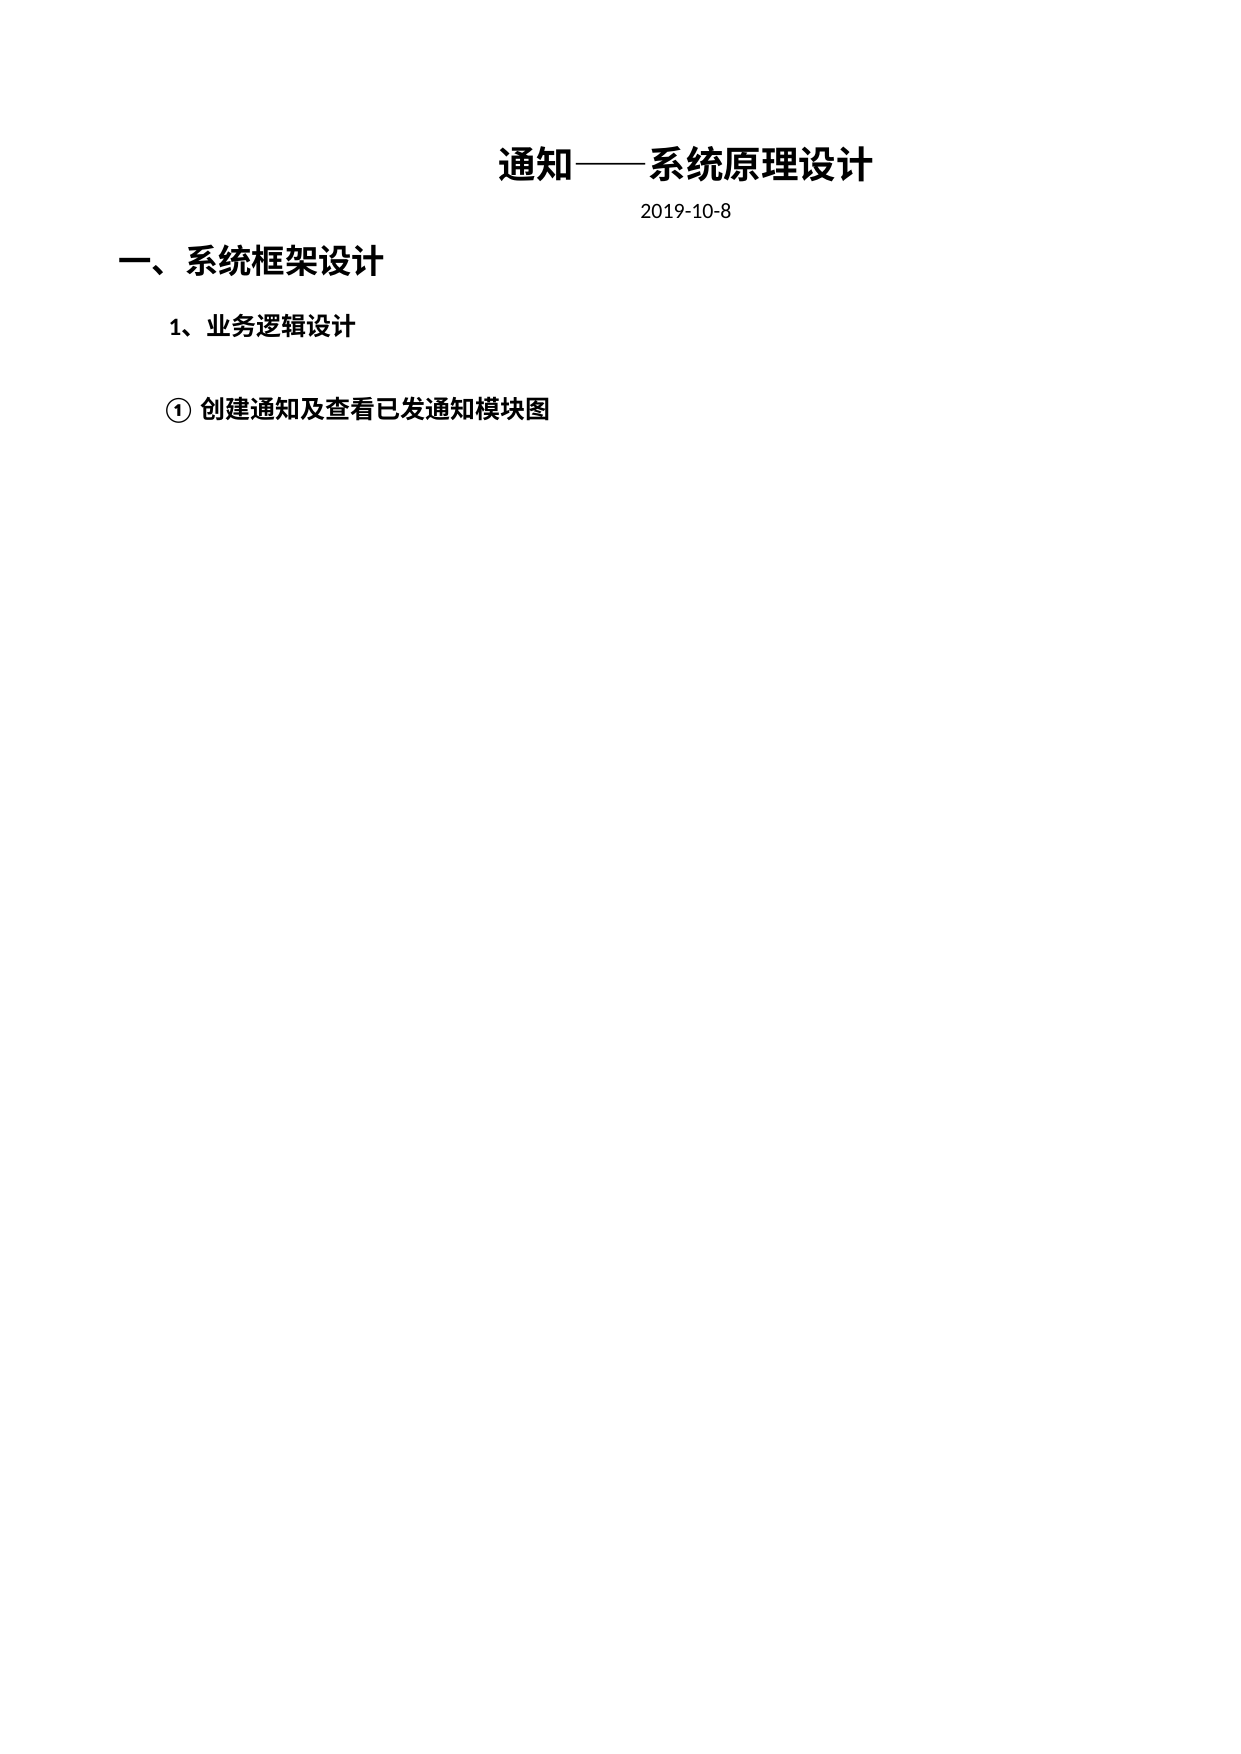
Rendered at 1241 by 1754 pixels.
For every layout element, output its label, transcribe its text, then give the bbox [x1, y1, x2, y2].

list 系统框架设计 [118, 227, 1122, 292]
list 业务逻辑设计 [118, 292, 1122, 357]
text 通知——系统原理设计 [206, 129, 1122, 194]
list ①创建通知及查看已发通知模块图 [162, 375, 1122, 440]
text 2019-10-8 [206, 194, 1122, 227]
